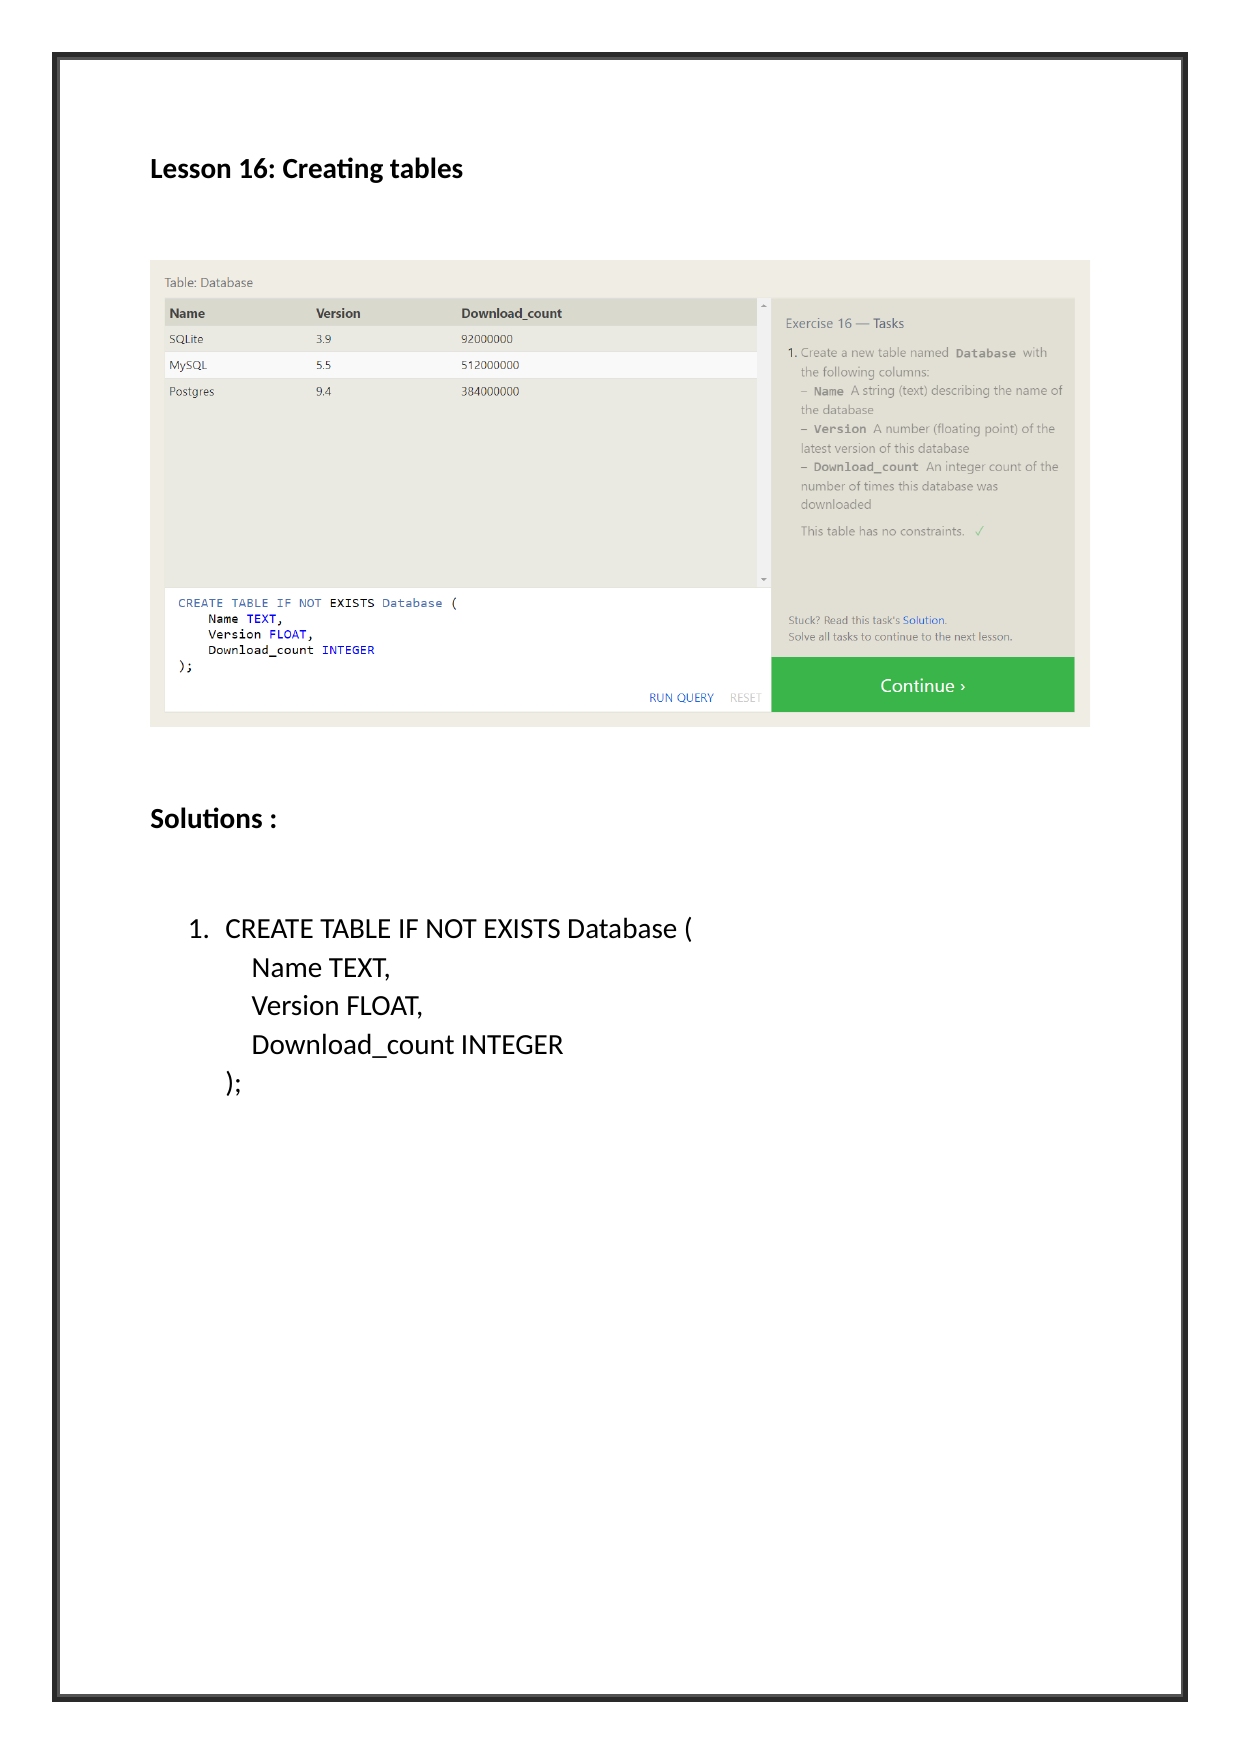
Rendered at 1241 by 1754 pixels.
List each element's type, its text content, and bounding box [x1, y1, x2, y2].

list Download_count INTEGER [225, 1026, 1090, 1062]
text Lesson 16: Creating tables [150, 150, 1090, 186]
list Name TEXT, [225, 949, 1090, 985]
list ); [225, 1064, 1090, 1100]
list CREATE TABLE IF NOT EXISTS Database ( [188, 911, 1090, 946]
picture [150, 260, 1091, 727]
list Version FLOAT, [225, 987, 1090, 1023]
text Solutions : [150, 800, 1090, 836]
